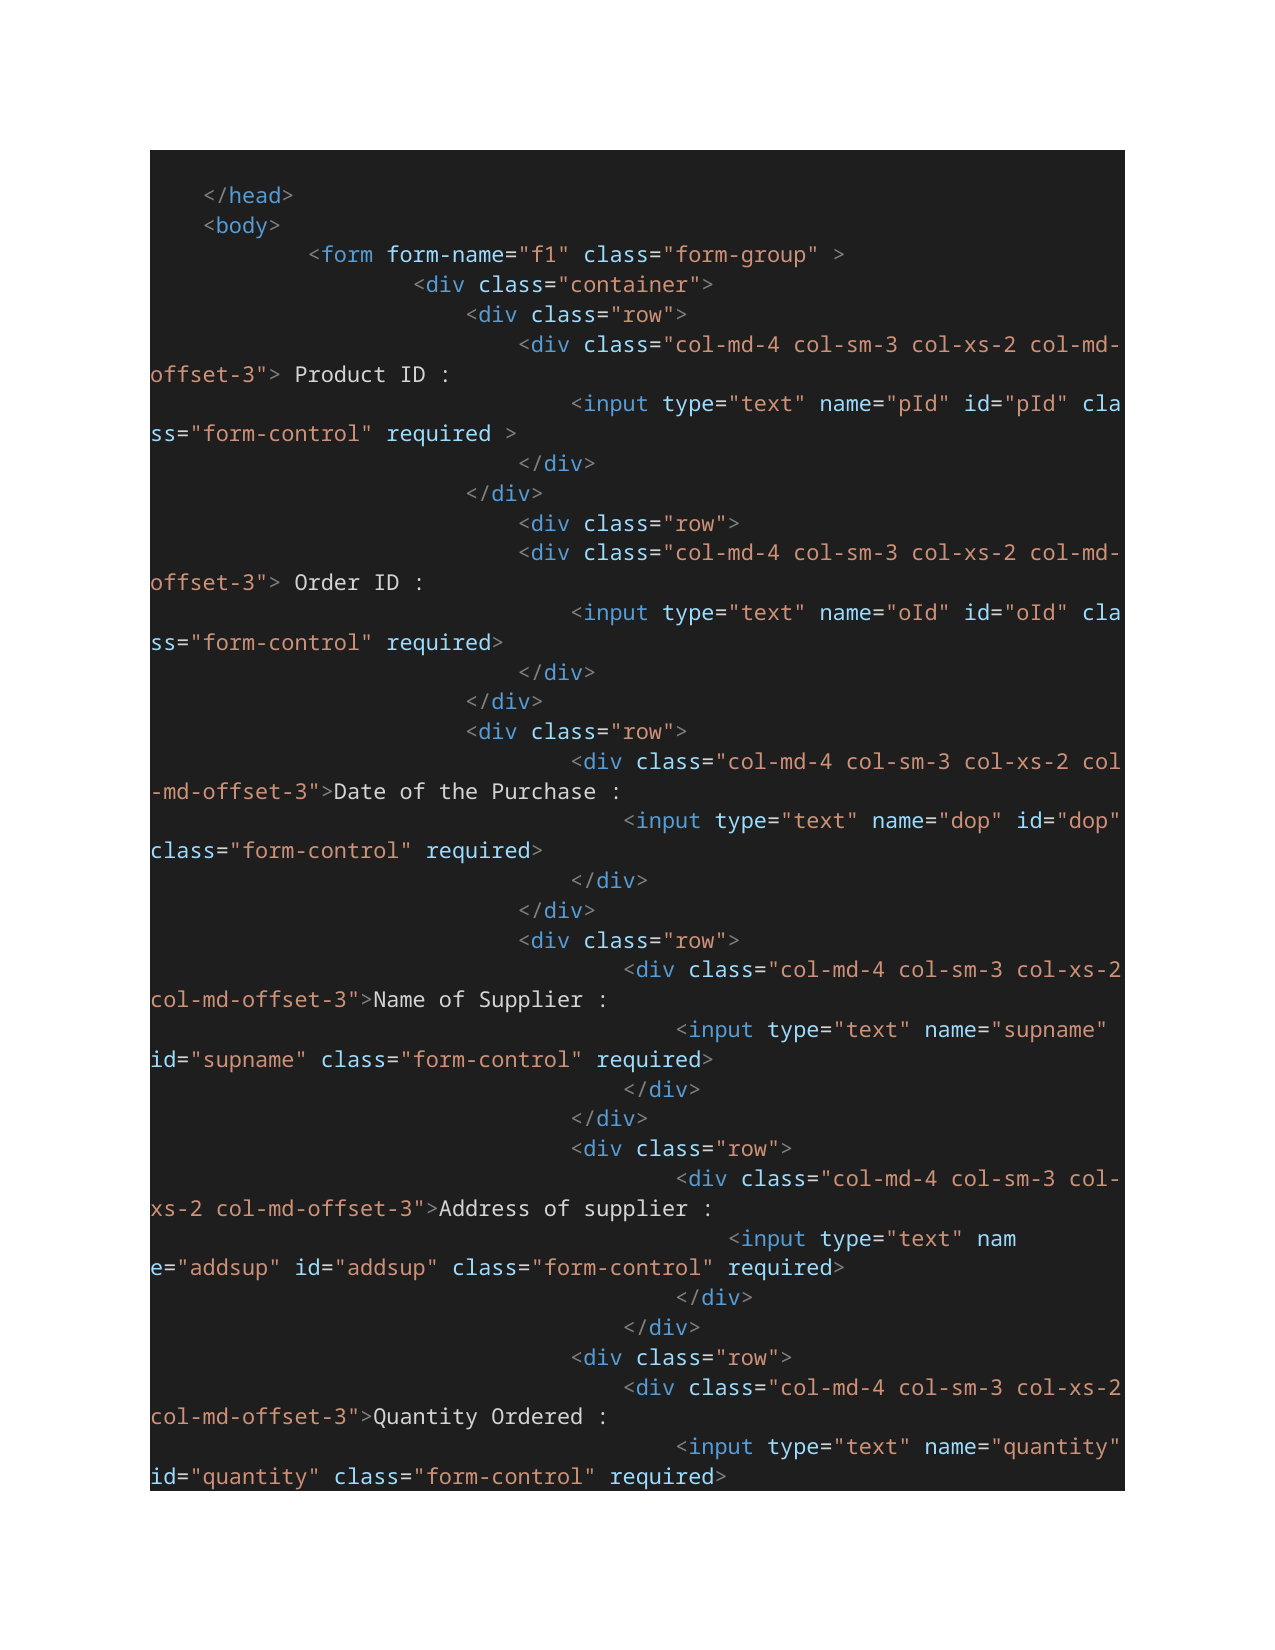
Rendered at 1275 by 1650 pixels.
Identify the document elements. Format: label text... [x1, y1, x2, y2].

text <body> [150, 209, 1125, 239]
text <input type="text" name="supname" id="supname" class="form-control" required> [150, 1014, 1125, 1073]
text <div class="col-md-4 col-sm-3 col-xs-2 col-md-offset-3"> Product ID : [150, 329, 1125, 388]
text <form form-name="f1" class="form-group" > [150, 239, 1125, 269]
text <input type="text" name="quantity" id="quantity" class="form-control" required> [150, 1431, 1125, 1491]
text <div class="col-md-4 col-sm-3 col-xs-2 col-md-offset-3">Date of the Purchase : [150, 746, 1125, 805]
text </head> [150, 180, 1125, 209]
text <div class="col-md-4 col-sm-3 col-xs-2 col-md-offset-3">Address of supplier : [150, 1163, 1125, 1222]
text <div class="row"> [150, 299, 1125, 329]
text <input type="text" name="addsup" id="addsup" class="form-control" required> [150, 1222, 1125, 1282]
text <div class="row"> [150, 716, 1125, 746]
text <input type="text" name="oId" id="oId" class="form-control" required> [150, 597, 1125, 656]
text <div class="col-md-4 col-sm-3 col-xs-2 col-md-offset-3">Name of Supplier : [150, 954, 1125, 1014]
text <div class="row"> [150, 1342, 1125, 1371]
text <div class="col-md-4 col-sm-3 col-xs-2 col-md-offset-3"> Order ID : [150, 537, 1125, 597]
text <div class="row"> [150, 1133, 1125, 1163]
text </div> [150, 448, 1125, 478]
text </div> [150, 686, 1125, 716]
text <div class="row"> [150, 924, 1125, 954]
text </div> [150, 865, 1125, 895]
text </div> [150, 1073, 1125, 1103]
text <div class="row"> [150, 507, 1125, 537]
text <input type="text" name="pId" id="pId" class="form-control" required > [150, 388, 1125, 448]
text </div> [150, 1312, 1125, 1342]
text <input type="text" name="dop" id="dop" class="form-control" required> [150, 805, 1125, 865]
text </div> [150, 656, 1125, 686]
text <div class="container"> [150, 269, 1125, 299]
text </div> [150, 1103, 1125, 1133]
text </div> [150, 1282, 1125, 1312]
text </div> [150, 895, 1125, 924]
text </div> [150, 478, 1125, 507]
text <div class="col-md-4 col-sm-3 col-xs-2 col-md-offset-3">Quantity Ordered : [150, 1371, 1125, 1431]
